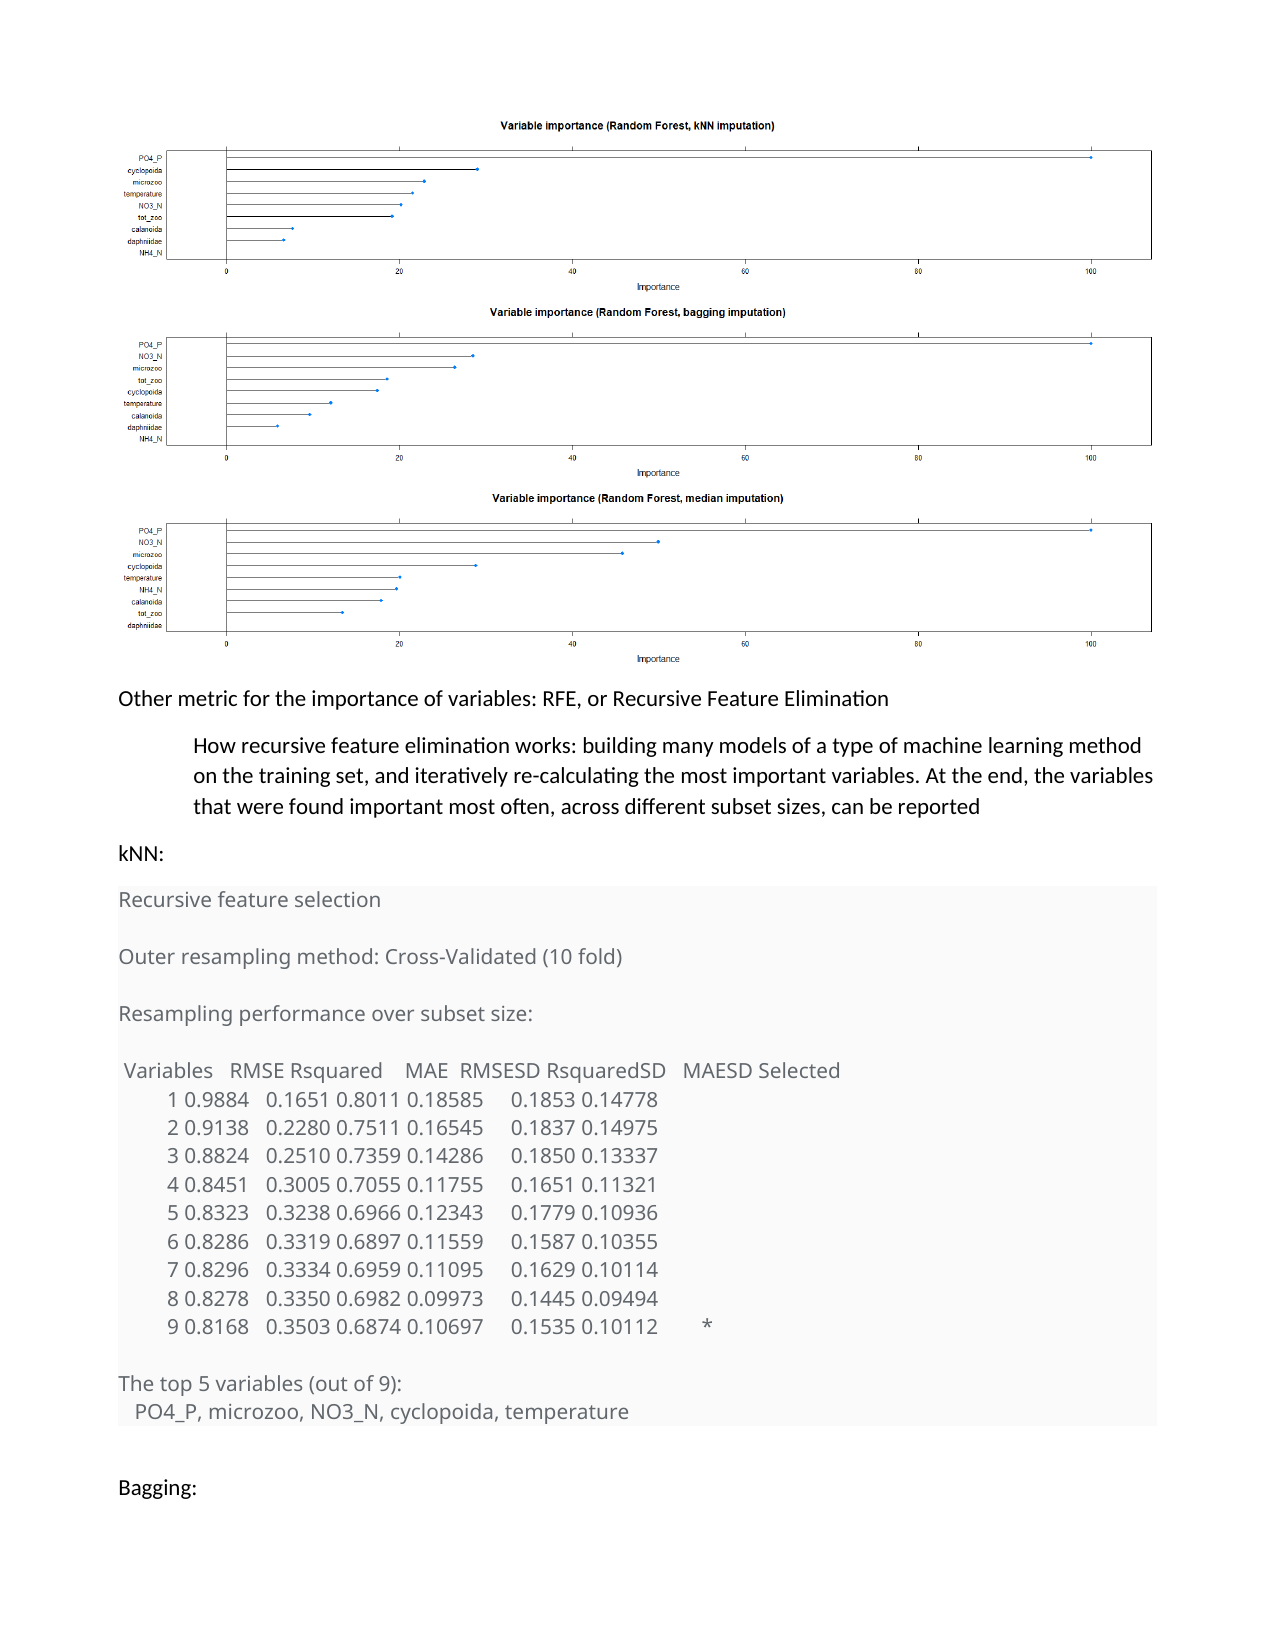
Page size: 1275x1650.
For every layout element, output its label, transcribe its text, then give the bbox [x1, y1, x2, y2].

text 7 0.8296 0.3334 0.6959 0.11095 0.1629 0.10114 [118, 1255, 1157, 1284]
text Variables RMSE Rsquared MAE RMSESD RsquaredSD MAESD Selected [118, 1056, 1157, 1085]
text Resampling performance over subset size: [118, 999, 1157, 1028]
picture [118, 118, 1157, 666]
text 8 0.8278 0.3350 0.6982 0.09973 0.1445 0.09494 [118, 1284, 1157, 1312]
text Recursive feature selection [118, 886, 1157, 914]
text How recursive feature elimination works: building many models of a type of machine learning method on the training set, and iteratively re-calculating the most important variables. At the end, the variables that were found important most often, across different subset sizes, can be reported [193, 731, 1157, 820]
text PO4_P, microzoo, NO3_N, cyclopoida, temperature [118, 1397, 1157, 1426]
text 1 0.9884 0.1651 0.8011 0.18585 0.1853 0.14778 [118, 1085, 1157, 1113]
text 3 0.8824 0.2510 0.7359 0.14286 0.1850 0.13337 [118, 1142, 1157, 1170]
text 4 0.8451 0.3005 0.7055 0.11755 0.1651 0.11321 [118, 1170, 1157, 1198]
text Bagging: [118, 1473, 1157, 1501]
text Other metric for the importance of variables: RFE, or Recursive Feature Elimination [118, 684, 1157, 713]
text The top 5 variables (out of 9): [118, 1369, 1157, 1397]
text 2 0.9138 0.2280 0.7511 0.16545 0.1837 0.14975 [118, 1113, 1157, 1142]
text 5 0.8323 0.3238 0.6966 0.12343 0.1779 0.10936 [118, 1198, 1157, 1227]
text 9 0.8168 0.3503 0.6874 0.10697 0.1535 0.10112 * [118, 1312, 1157, 1341]
text Outer resampling method: Cross-Validated (10 fold) [118, 942, 1157, 971]
text kNN: [118, 839, 1157, 867]
text 6 0.8286 0.3319 0.6897 0.11559 0.1587 0.10355 [118, 1227, 1157, 1255]
